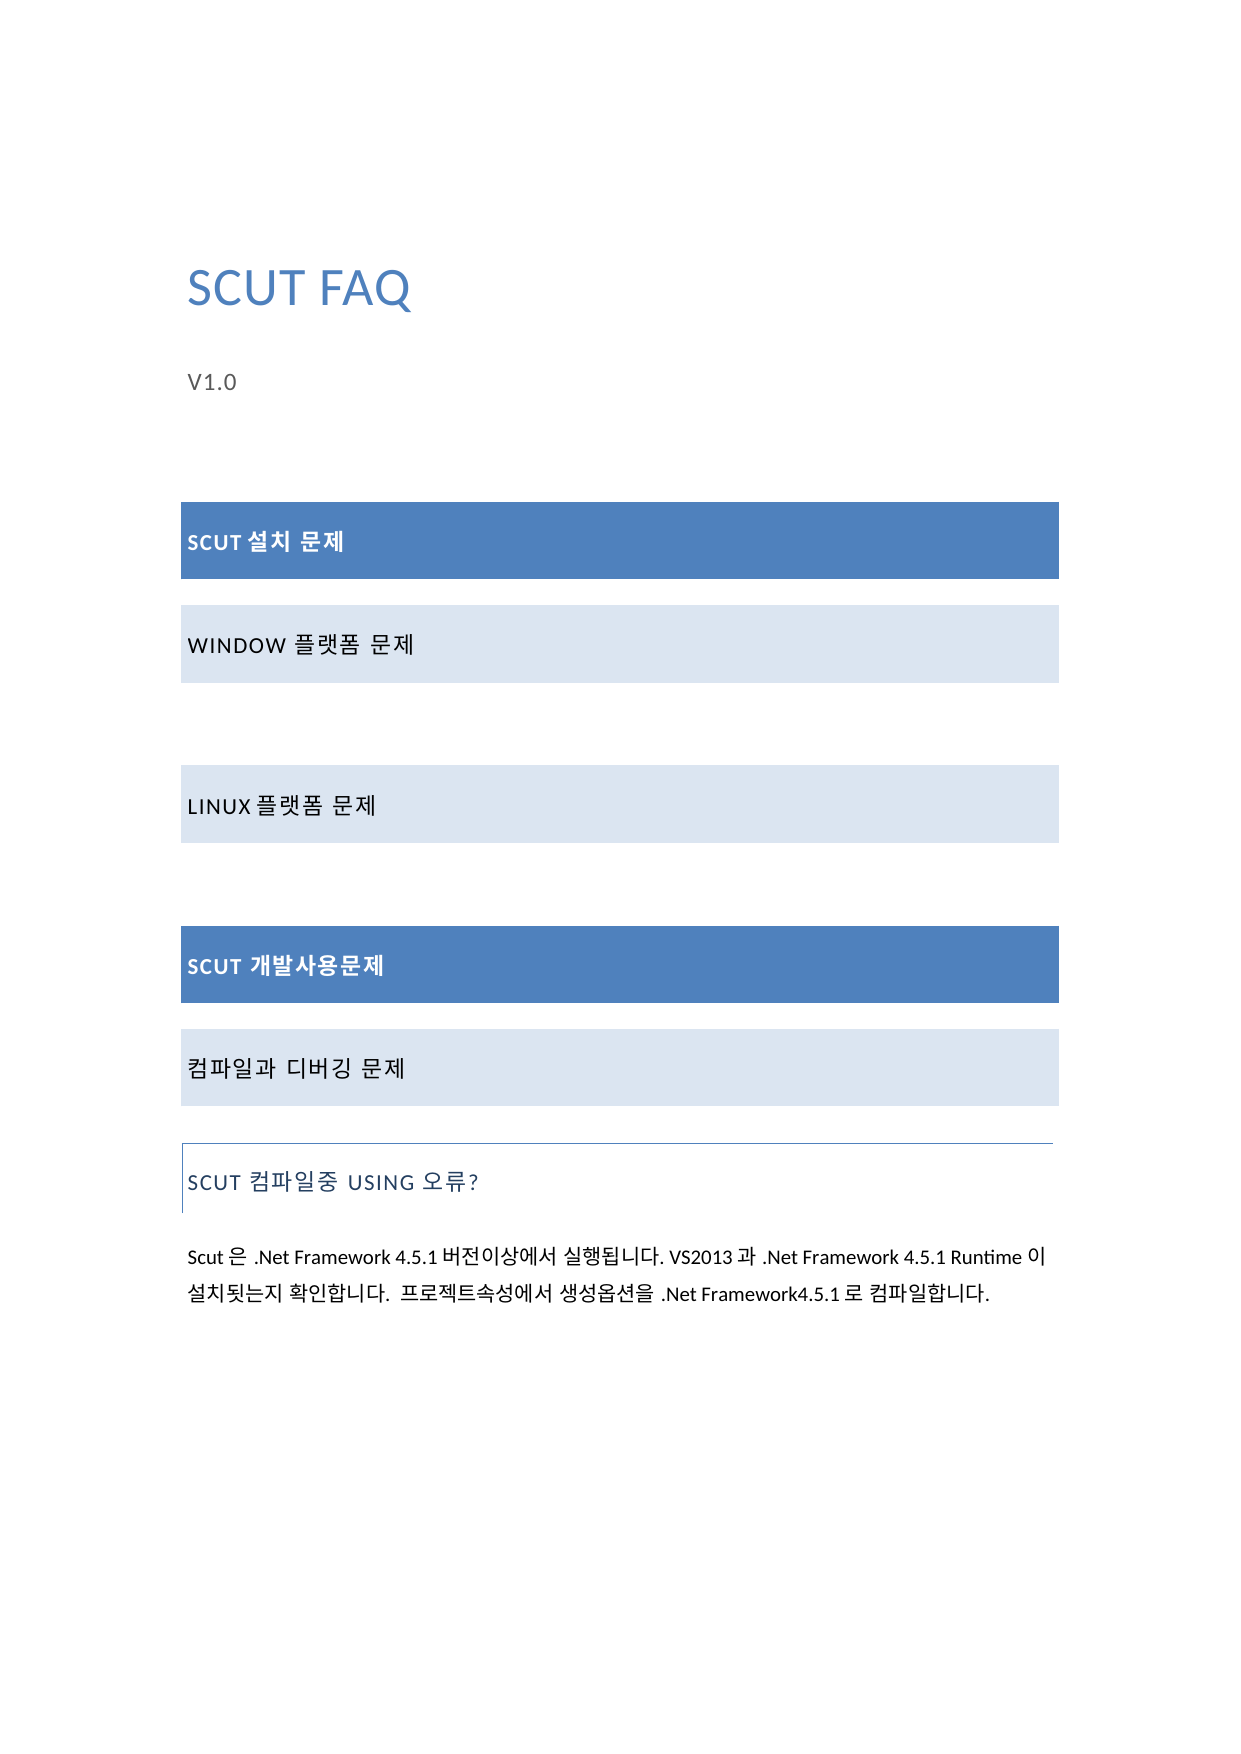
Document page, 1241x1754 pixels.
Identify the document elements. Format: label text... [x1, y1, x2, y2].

subtitle v1.0 [187, 365, 1053, 398]
title Scut FAQ [187, 237, 1053, 334]
subtitle Scut 컴파일중 Using 오류? [183, 1144, 1053, 1213]
subtitle 컴파일과 디버깅 문제 [188, 1035, 1053, 1100]
subtitle Scut 개발사용문제 [188, 932, 1053, 997]
subtitle Linux플랫폼 문제 [188, 772, 1053, 837]
text Scut 은 .Net Framework 4.5.1 버전이상에서 실행됩니다. VS2013과 .Net Framework 4.5.1 Runtime 이 설치됫는지 확인합니다. 프로젝트속성에서 생성옵션을 .Net Framework4.5.1 로 컴파일합니다. [187, 1239, 1053, 1309]
subtitle Scut설치 문제 [188, 508, 1053, 573]
subtitle Window 플랫폼 문제 [188, 611, 1053, 676]
